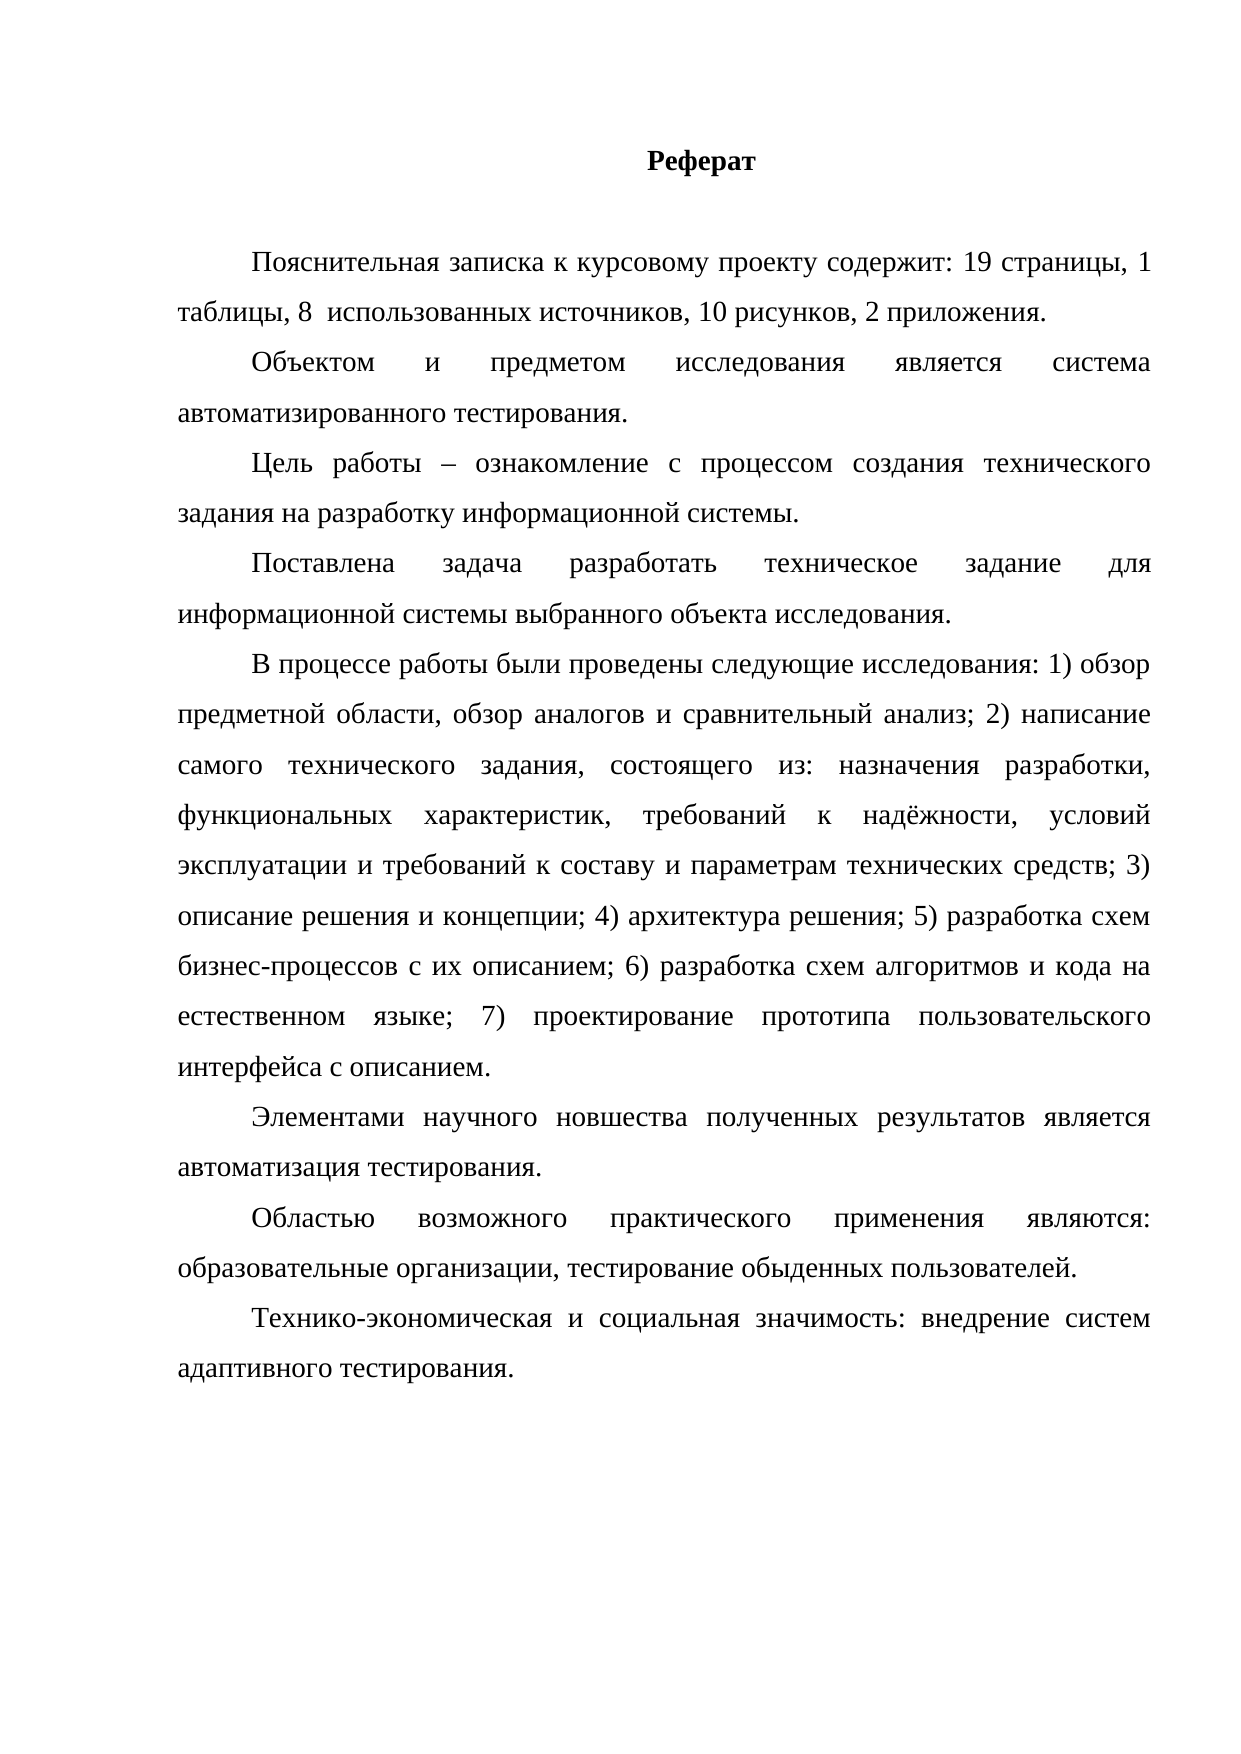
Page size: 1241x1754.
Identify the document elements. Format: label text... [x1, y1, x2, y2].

text Элементами научного новшества полученных результатов является автоматизация тестирования. [177, 1099, 1152, 1183]
text Технико-экономическая и социальная значимость: внедрение систем адаптивного тестирования. [177, 1300, 1152, 1384]
text Областью возможного практического применения являются: образовательные организации, тестирование обыденных пользователей. [177, 1200, 1152, 1283]
text В процессе работы были проведены следующие исследования: 1) обзор предметной области, обзор аналогов и сравнительный анализ; 2) написание самого технического задания, состоящего из: назначения разработки, функциональных характеристик, требований к надёжности, условий эксплуатации и требований к составу и параметрам технических средств; 3) описание решения и концепции; 4) архитектура решения; 5) разработка схем бизнес-процессов с их описанием; 6) разработка схем алгоритмов и кода на естественном языке; 7) проектирование прототипа пользовательского интерфейса с описанием. [177, 646, 1152, 1082]
text Цель работы – ознакомление с процессом создания технического задания на разработку информационной системы. [177, 445, 1152, 529]
text Объектом и предметом исследования является система автоматизированного тестирования. [177, 344, 1152, 428]
text Пояснительная записка к курсовому проекту содержит: 19 страницы, 1 таблицы, 8 использованных источников, 10 рисунков, 2 приложения. [177, 244, 1152, 328]
text Поставлена задача разработать техническое задание для информационной системы выбранного объекта исследования. [177, 546, 1152, 629]
subtitle Реферат [177, 143, 1152, 177]
